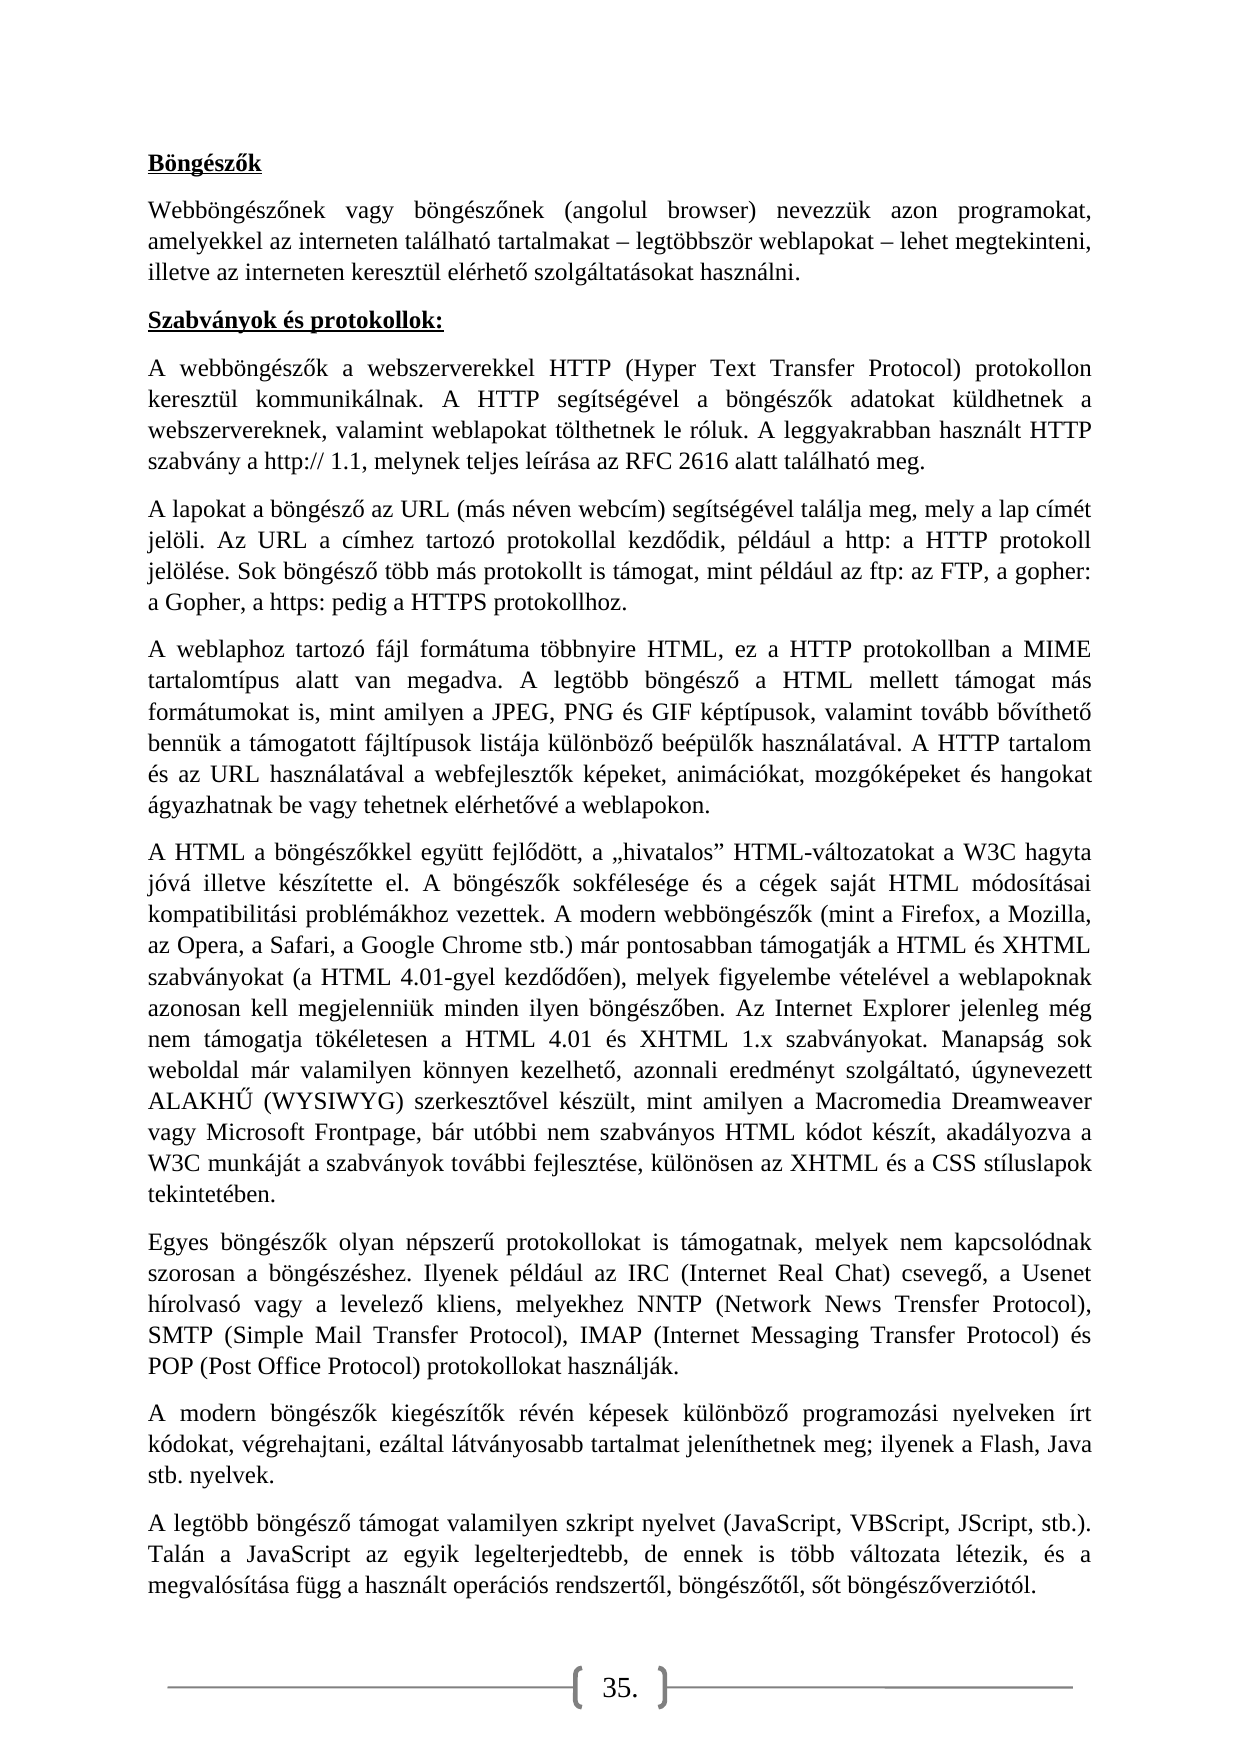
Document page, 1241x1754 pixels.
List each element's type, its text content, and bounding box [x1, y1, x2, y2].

text A lapokat a böngésző az URL (más néven webcím) segítségével találja meg, mely a lap címét jelöli. Az URL a címhez tartozó protokollal kezdődik, például a http: a HTTP protokoll jelölése. Sok böngésző több más protokollt is támogat, mint például az ftp: az FTP, a gopher: a Gopher, a https: pedig a HTTPS protokollhoz. [148, 494, 1093, 616]
text A HTML a böngészőkkel együtt fejlődött, a „hivatalos” HTML-változatokat a W3C hagyta jóvá illetve készítette el. A böngészők sokfélesége és a cégek saját HTML módosításai kompatibilitási problémákhoz vezettek. A modern webböngészők (mint a Firefox, a Mozilla, az Opera, a Safari, a Google Chrome stb.) már pontosabban támogatják a HTML és XHTML szabványokat (a HTML 4.01-gyel kezdődően), melyek figyelembe vételével a weblapoknak azonosan kell megjelenniük minden ilyen böngészőben. Az Internet Explorer jelenleg még nem támogatja tökéletesen a HTML 4.01 és XHTML 1.x szabványokat. Manapság sok weboldal már valamilyen könnyen kezelhető, azonnali eredményt szolgáltató, úgynevezett ALAKHŰ (WYSIWYG) szerkesztővel készült, mint amilyen a Macromedia Dreamweaver vagy Microsoft Frontpage, bár utóbbi nem szabványos HTML kódot készít, akadályozva a W3C munkáját a szabványok további fejlesztése, különösen az XHTML és a CSS stíluslapok tekintetében. [148, 837, 1093, 1208]
text A legtöbb böngésző támogat valamilyen szkript nyelvet (JavaScript, VBScript, JScript, stb.). Talán a JavaScript az egyik legelterjedtebb, de ennek is több változata létezik, és a megvalósítása függ a használt operációs rendszertől, böngészőtől, sőt böngészőverziótól. [148, 1508, 1093, 1599]
text Webböngészőnek vagy böngészőnek (angolul browser) nevezzük azon programokat, amelyekkel az interneten található tartalmakat – legtöbbször weblapokat – lehet megtekinteni, illetve az interneten keresztül elérhető szolgáltatásokat használni. [148, 195, 1093, 286]
subtitle Böngészők [148, 148, 1093, 176]
text A webböngészők a webszerverekkel HTTP (Hyper Text Transfer Protocol) protokollon keresztül kommunikálnak. A HTTP segítségével a böngészők adatokat küldhetnek a webszervereknek, valamint weblapokat tölthetnek le róluk. A leggyakrabban használt HTTP szabvány a http:// 1.1, melynek teljes leírása az RFC 2616 alatt található meg. [148, 353, 1093, 475]
text A modern böngészők kiegészítők révén képesek különböző programozási nyelveken írt kódokat, végrehajtani, ezáltal látványosabb tartalmat jeleníthetnek meg; ilyenek a Flash, Java stb. nyelvek. [148, 1398, 1093, 1489]
text A weblaphoz tartozó fájl formátuma többnyire HTML, ez a HTTP protokollban a MIME tartalomtípus alatt van megadva. A legtöbb böngésző a HTML mellett támogat más formátumokat is, mint amilyen a JPEG, PNG és GIF képtípusok, valamint tovább bővíthető bennük a támogatott fájltípusok listája különböző beépülők használatával. A HTTP tartalom és az URL használatával a webfejlesztők képeket, animációkat, mozgóképeket és hangokat ágyazhatnak be vagy tehetnek elérhetővé a weblapokon. [148, 634, 1093, 818]
text Szabványok és protokollok: [148, 305, 1093, 334]
text Egyes böngészők olyan népszerű protokollokat is támogatnak, melyek nem kapcsolódnak szorosan a böngészéshez. Ilyenek például az IRC (Internet Real Chat) csevegő, a Usenet hírolvasó vagy a levelező kliens, melyekhez NNTP (Network News Trensfer Protocol), SMTP (Simple Mail Transfer Protocol), IMAP (Internet Messaging Transfer Protocol) és POP (Post Office Protocol) protokollokat használják. [148, 1227, 1093, 1379]
